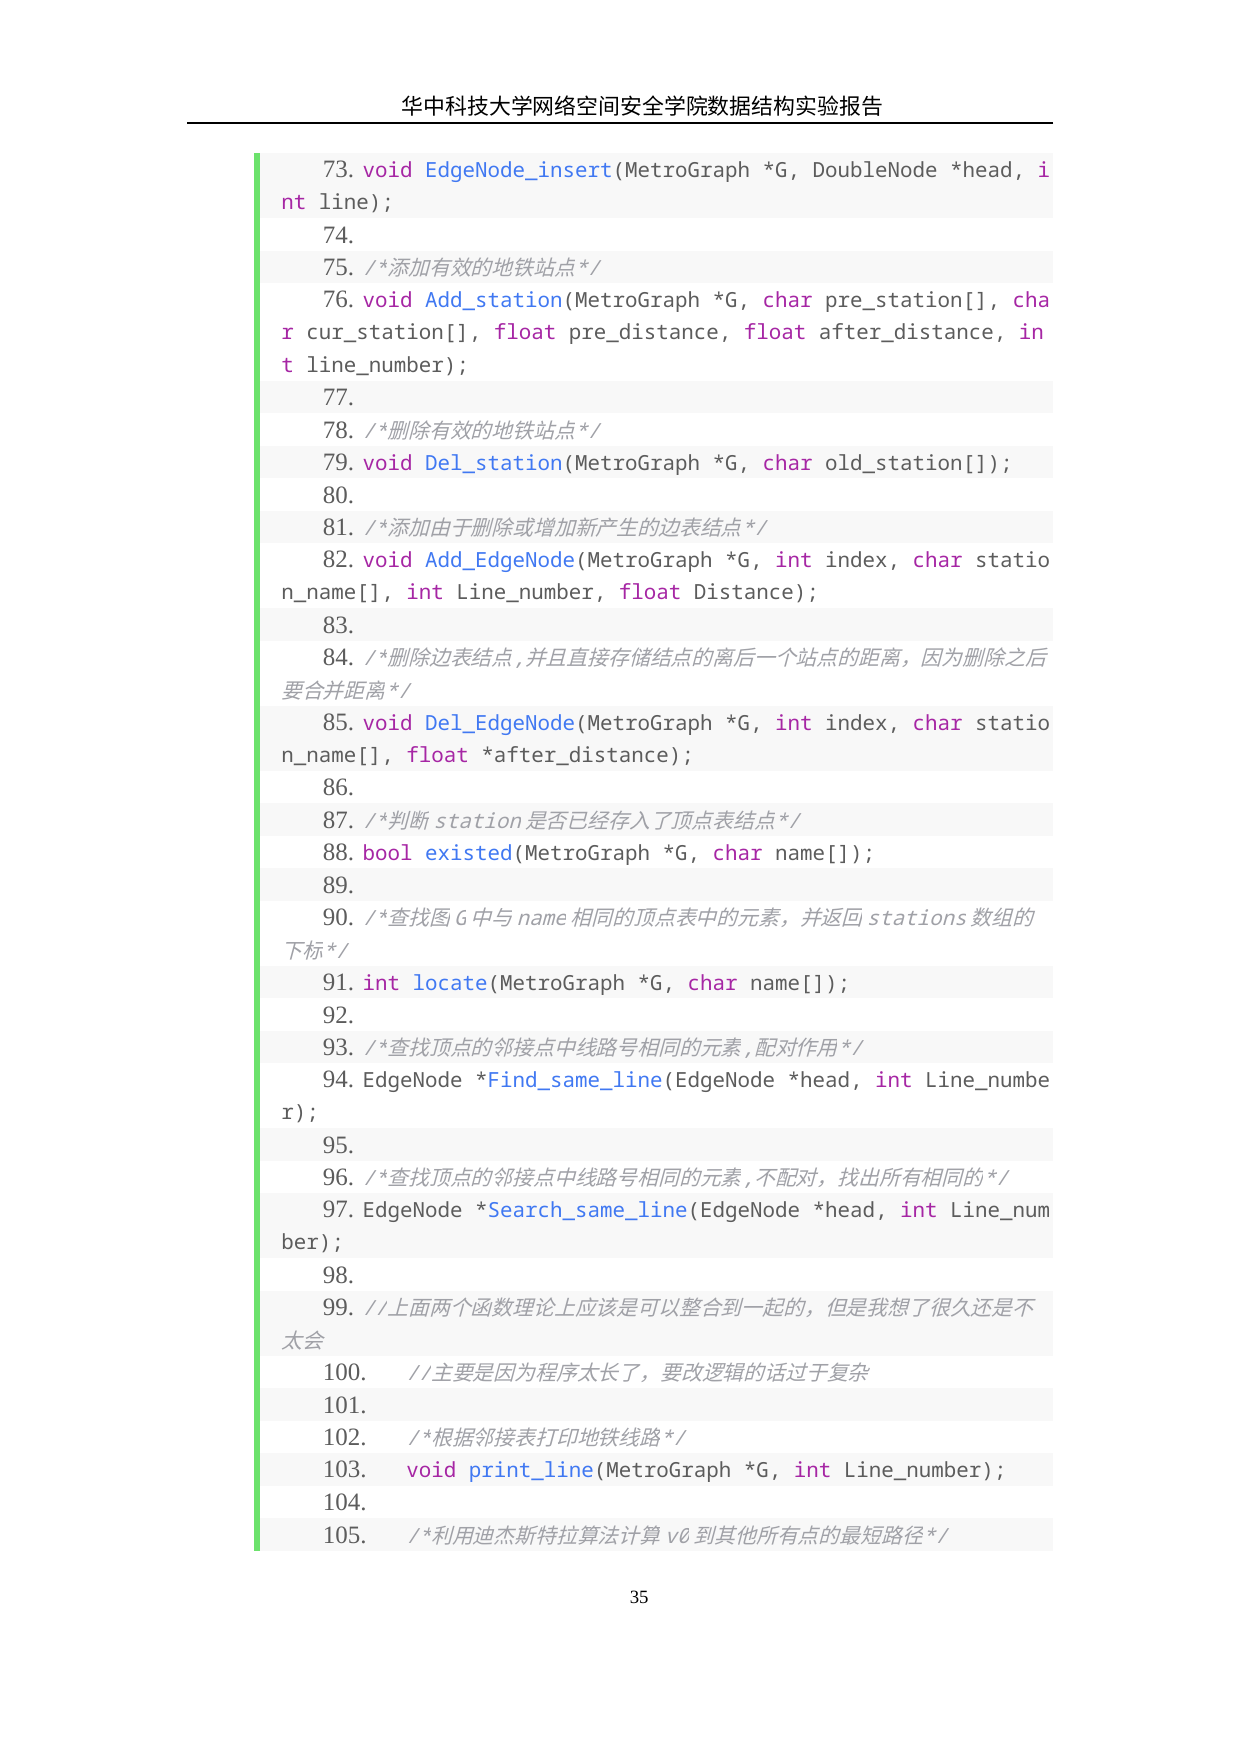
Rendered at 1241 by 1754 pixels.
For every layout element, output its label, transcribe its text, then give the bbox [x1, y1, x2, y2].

list /*添加由于删除或增加新产生的边表结点*/ [260, 511, 1053, 543]
list /*删除边表结点,并且直接存储结点的离后一个站点的距离，因为删除之后要合并距离*/ [260, 641, 1053, 706]
list /*删除有效的地铁站点*/ [260, 413, 1053, 446]
list //主要是因为程序太长了，要改逻辑的话过于复杂 [260, 1356, 1053, 1388]
list /*添加有效的地铁站点*/ [260, 251, 1053, 283]
list EdgeNode *Find_same_line(EdgeNode *head, int Line_number); [260, 1063, 1053, 1128]
list EdgeNode *Search_same_line(EdgeNode *head, int Line_number); [260, 1193, 1053, 1258]
list void Del_EdgeNode(MetroGraph *G, int index, char station_name[], float *after_distance); [260, 706, 1053, 771]
list void Del_station(MetroGraph *G, char old_station[]); [260, 446, 1053, 478]
list void print_line(MetroGraph *G, int Line_number); [260, 1453, 1053, 1486]
list /*利用迪杰斯特拉算法计算v0到其他所有点的最短路径*/ [260, 1518, 1053, 1551]
list void EdgeNode_insert(MetroGraph *G, DoubleNode *head, int line); [260, 153, 1053, 218]
list //上面两个函数理论上应该是可以整合到一起的，但是我想了很久还是不太会 [260, 1291, 1053, 1356]
list int locate(MetroGraph *G, char name[]); [260, 966, 1053, 998]
list void Add_EdgeNode(MetroGraph *G, int index, char station_name[], int Line_number, float Distance); [260, 543, 1053, 608]
list void Add_station(MetroGraph *G, char pre_station[], char cur_station[], float pre_distance, float after_distance, int line_number); [260, 283, 1053, 381]
list /*查找顶点的邻接点中线路号相同的元素,不配对，找出所有相同的*/ [260, 1161, 1053, 1193]
list /*判断station是否已经存入了顶点表结点*/ [260, 803, 1053, 836]
list /*查找顶点的邻接点中线路号相同的元素,配对作用*/ [260, 1031, 1053, 1063]
list /*查找图G中与name相同的顶点表中的元素，并返回stations数组的下标*/ [260, 901, 1053, 966]
list bool existed(MetroGraph *G, char name[]); [260, 836, 1053, 868]
list /*根据邻接表打印地铁线路*/ [260, 1421, 1053, 1453]
